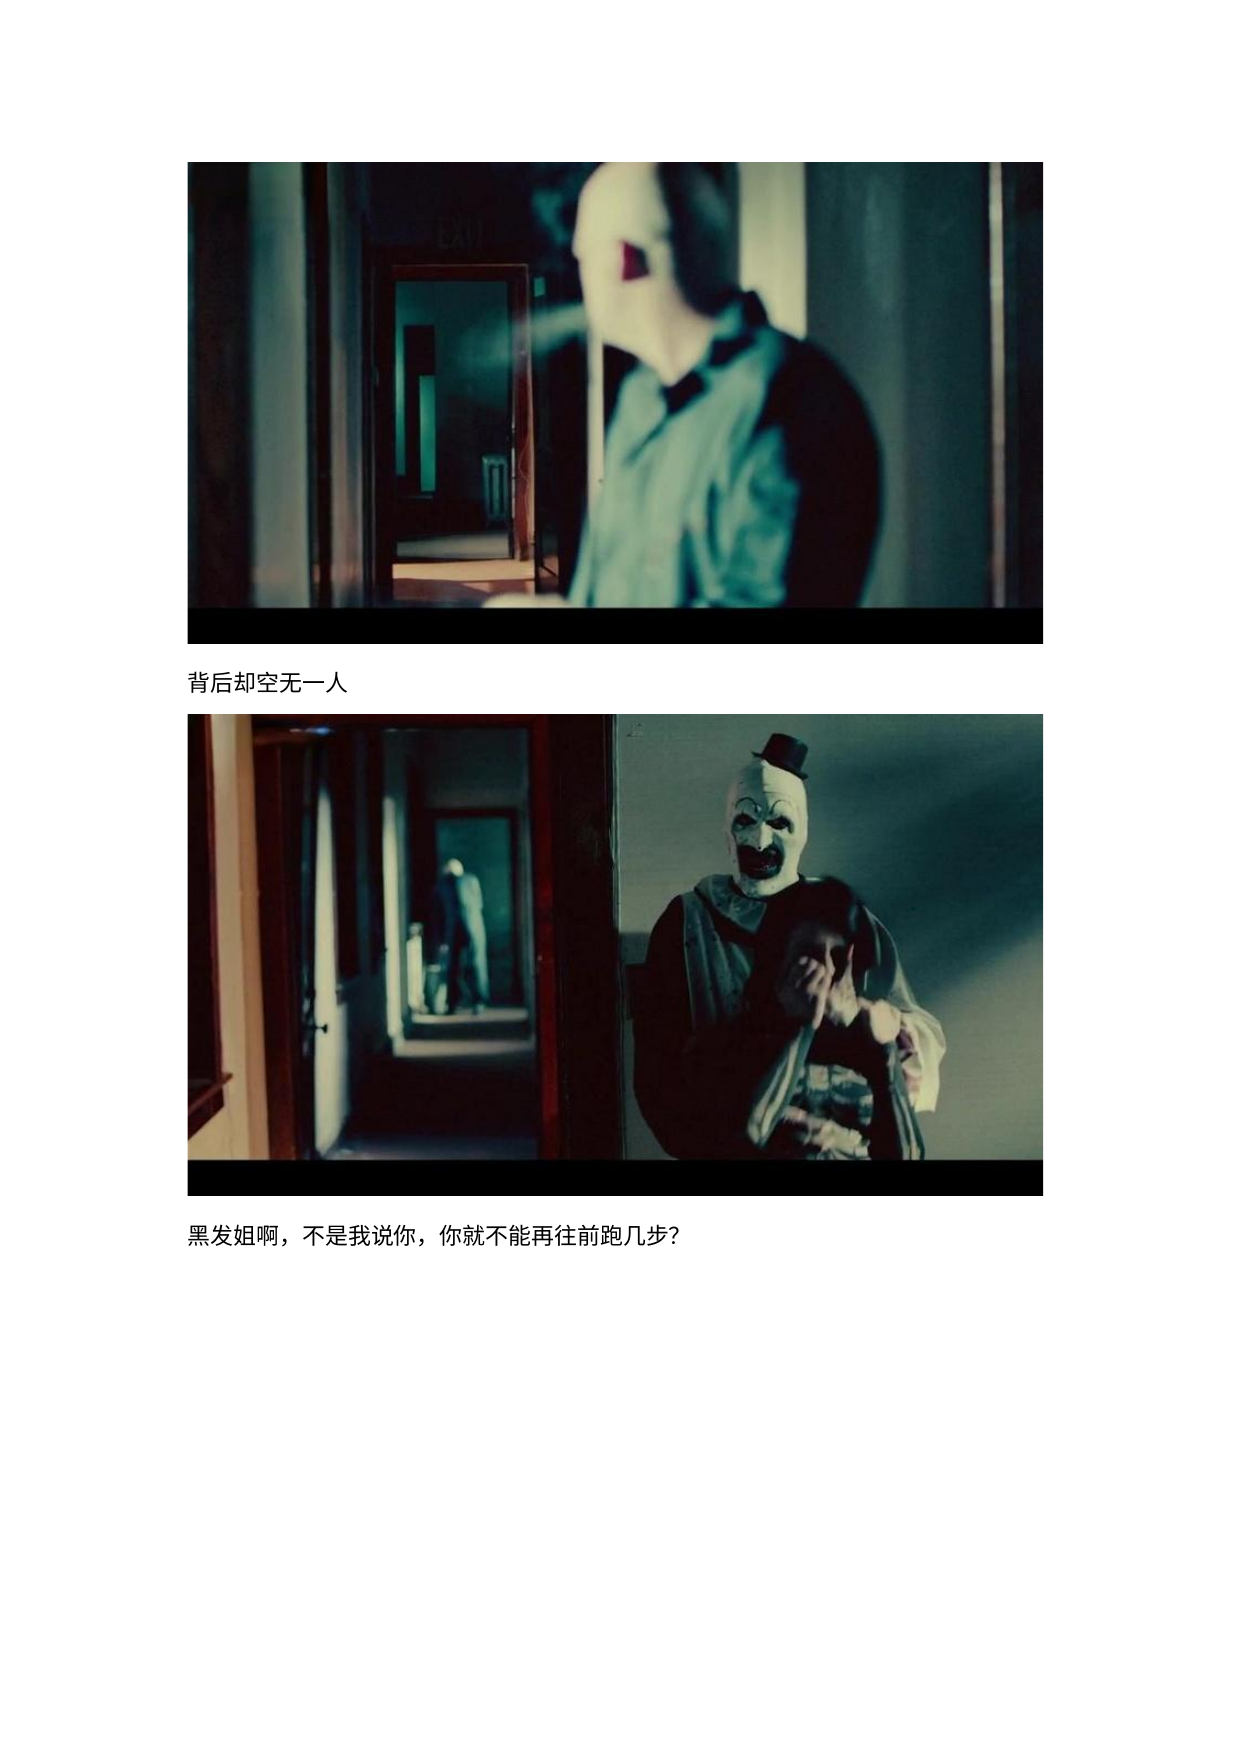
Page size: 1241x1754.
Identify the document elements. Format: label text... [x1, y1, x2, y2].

text 黑发姐啊，不是我说你，你就不能再往前跑几步？ [187, 1202, 1053, 1267]
picture [187, 162, 1044, 644]
text 背后却空无一人 [187, 649, 1053, 714]
picture [187, 714, 1044, 1196]
